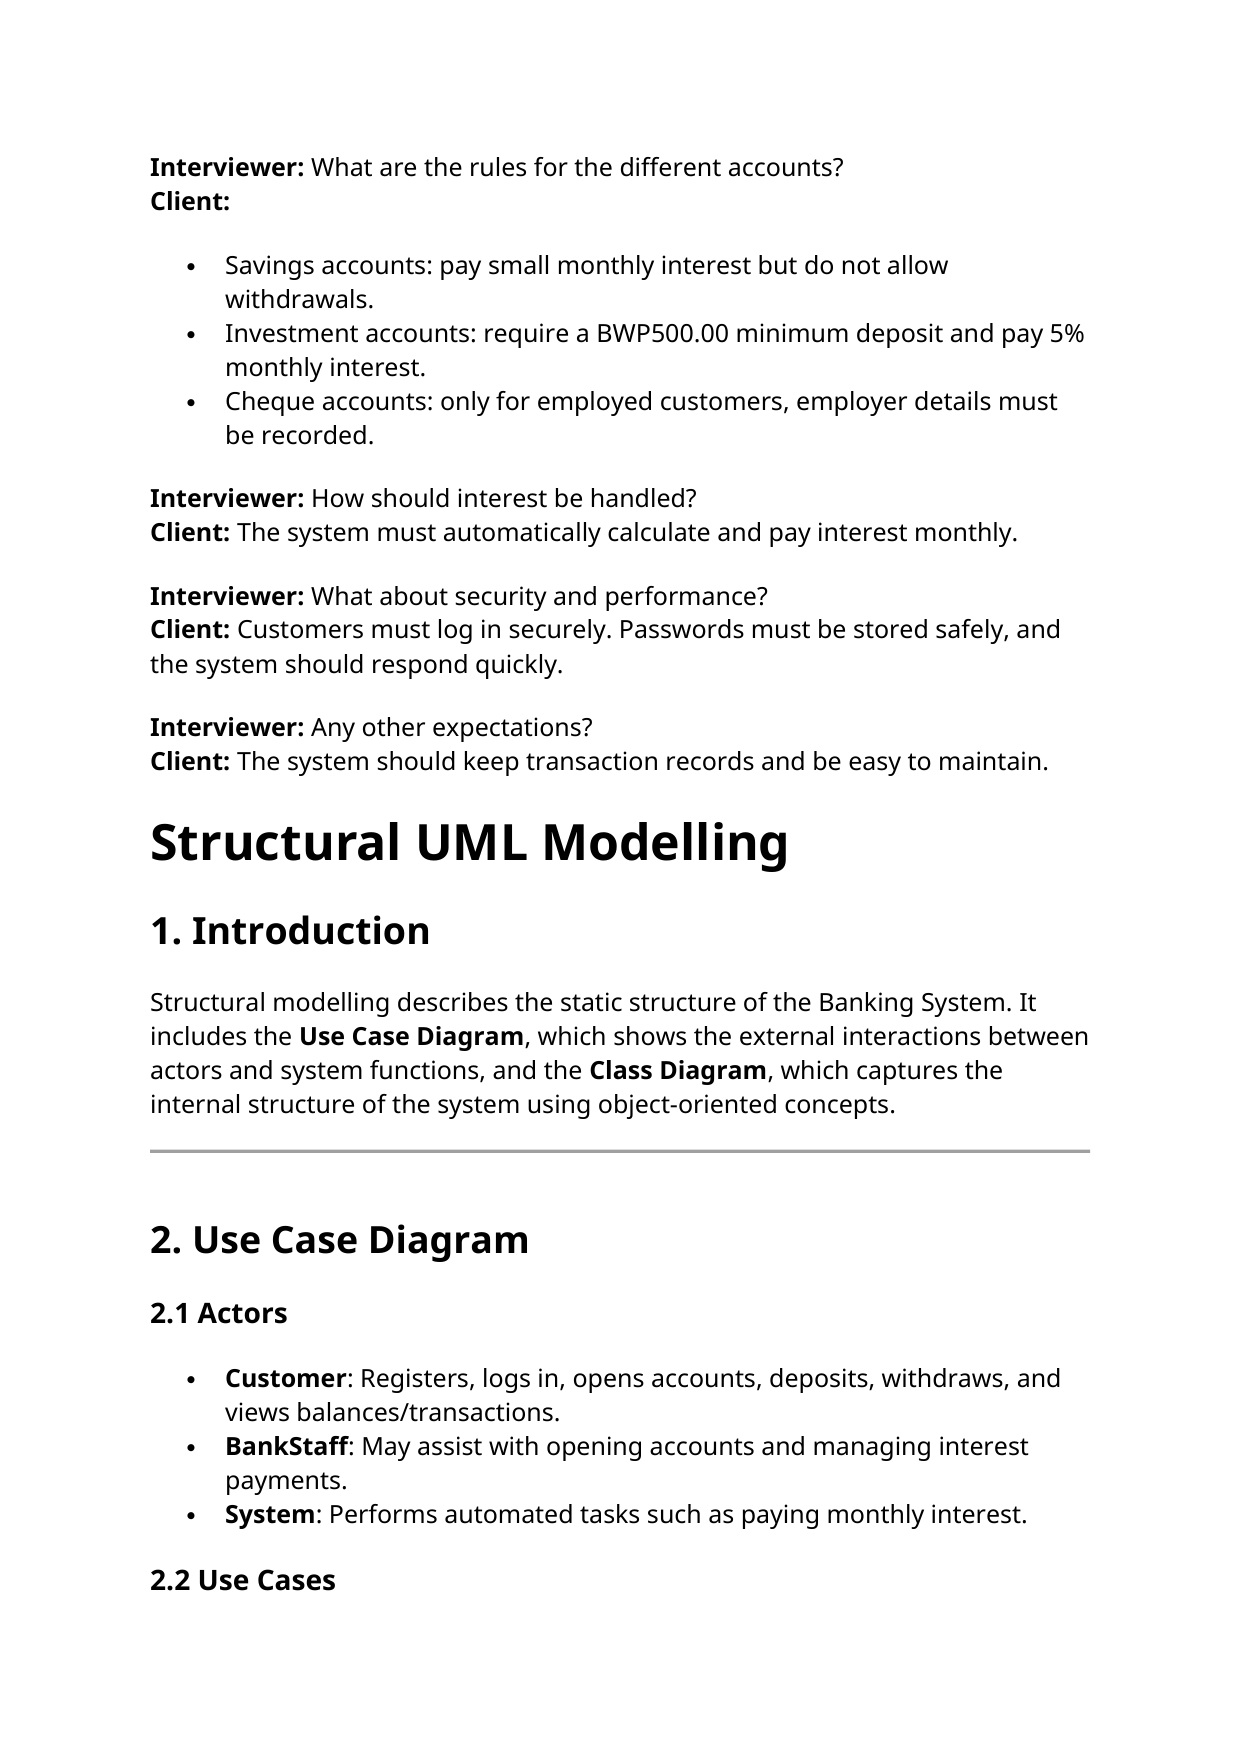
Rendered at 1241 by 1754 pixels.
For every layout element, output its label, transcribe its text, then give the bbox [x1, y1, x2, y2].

list Savings accounts: pay small monthly interest but do not allow withdrawals. [187, 247, 1090, 315]
text Interviewer: Any other expectations? Client: The system should keep transaction records and be easy to maintain. [150, 709, 1090, 778]
text 2.1 Actors [150, 1293, 1090, 1331]
list Cheque accounts: only for employed customers, employer details must be recorded. [187, 383, 1090, 452]
text 1. Introduction [150, 904, 1090, 955]
text Interviewer: How should interest be handled? Client: The system must automatically calculate and pay interest monthly. [150, 481, 1090, 549]
list BankStaff: May assist with opening accounts and managing interest payments. [187, 1429, 1090, 1497]
text Interviewer: What about security and performance? Client: Customers must log in securely. Passwords must be stored safely, and the system should respond quickly. [150, 578, 1090, 680]
text Structural UML Modelling [150, 807, 1090, 875]
list Investment accounts: require a BWP500.00 minimum deposit and pay 5% monthly interest. [187, 315, 1090, 383]
list Customer: Registers, logs in, opens accounts, deposits, withdraws, and views balances/transactions. [187, 1361, 1090, 1429]
text 2.2 Use Cases [150, 1560, 1090, 1598]
text Structural modelling describes the static structure of the Banking System. It includes the Use Case Diagram, which shows the external interactions between actors and system functions, and the Class Diagram, which captures the internal structure of the system using object-oriented concepts. [150, 984, 1090, 1121]
text 2. Use Case Diagram [150, 1213, 1090, 1264]
text Interviewer: What are the rules for the different accounts? Client: [150, 150, 1090, 218]
list System: Performs automated tasks such as paying monthly interest. [187, 1497, 1090, 1531]
